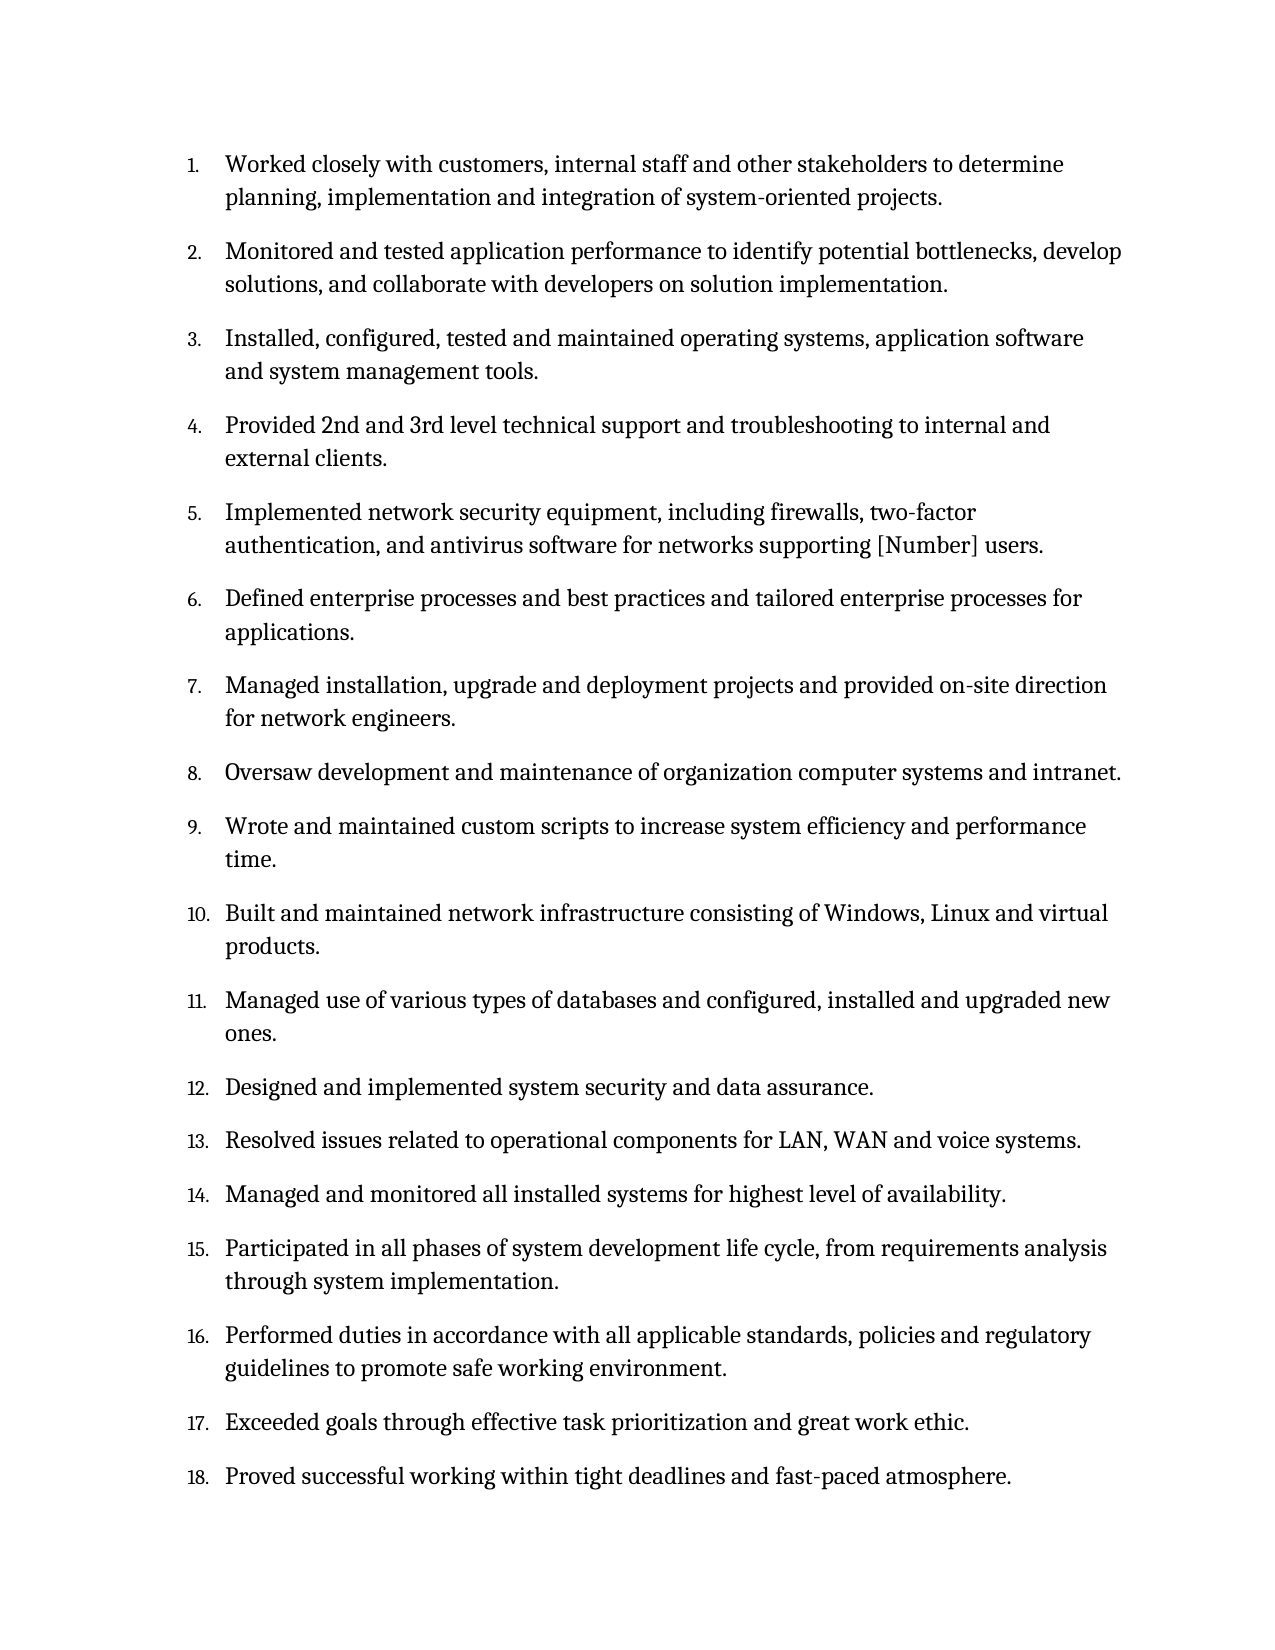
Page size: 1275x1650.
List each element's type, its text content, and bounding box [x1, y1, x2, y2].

list Managed installation, upgrade and deployment projects and provided on-site direction for network engineers. [187, 671, 1125, 733]
list Installed, configured, tested and maintained operating systems, application software and system management tools. [187, 324, 1125, 386]
list Exceeded goals through effective task prioritization and great work ethic. [187, 1408, 1125, 1437]
list Resolved issues related to operational components for LAN, WAN and voice systems. [187, 1126, 1125, 1155]
list Performed duties in accordance with all applicable standards, policies and regulatory guidelines to promote safe working environment. [187, 1321, 1125, 1383]
list Oversaw development and maintenance of organization computer systems and intranet. [187, 758, 1125, 787]
list Provided 2nd and 3rd level technical support and troubleshooting to internal and external clients. [187, 411, 1125, 472]
list Wrote and maintained custom scripts to increase system efficiency and performance time. [187, 812, 1125, 874]
list Worked closely with customers, internal staff and other stakeholders to determine planning, implementation and integration of system-oriented projects. [187, 150, 1125, 212]
list Proved successful working within tight deadlines and fast-paced atmosphere. [187, 1462, 1125, 1491]
list Participated in all phases of system development life cycle, from requirements analysis through system implementation. [187, 1234, 1125, 1296]
list Built and maintained network infrastructure consisting of Windows, Linux and virtual products. [187, 899, 1125, 961]
list Designed and implemented system security and data assurance. [187, 1073, 1125, 1101]
list Implemented network security equipment, including firewalls, two-factor authentication, and antivirus software for networks supporting [Number] users. [187, 497, 1125, 559]
list Managed use of various types of databases and configured, installed and upgraded new ones. [187, 986, 1125, 1047]
list Managed and monitored all installed systems for highest level of availability. [187, 1180, 1125, 1209]
list Monitored and tested application performance to identify potential bottlenecks, develop solutions, and collaborate with developers on solution implementation. [187, 237, 1125, 299]
list Defined enterprise processes and best practices and tailored enterprise processes for applications. [187, 584, 1125, 646]
